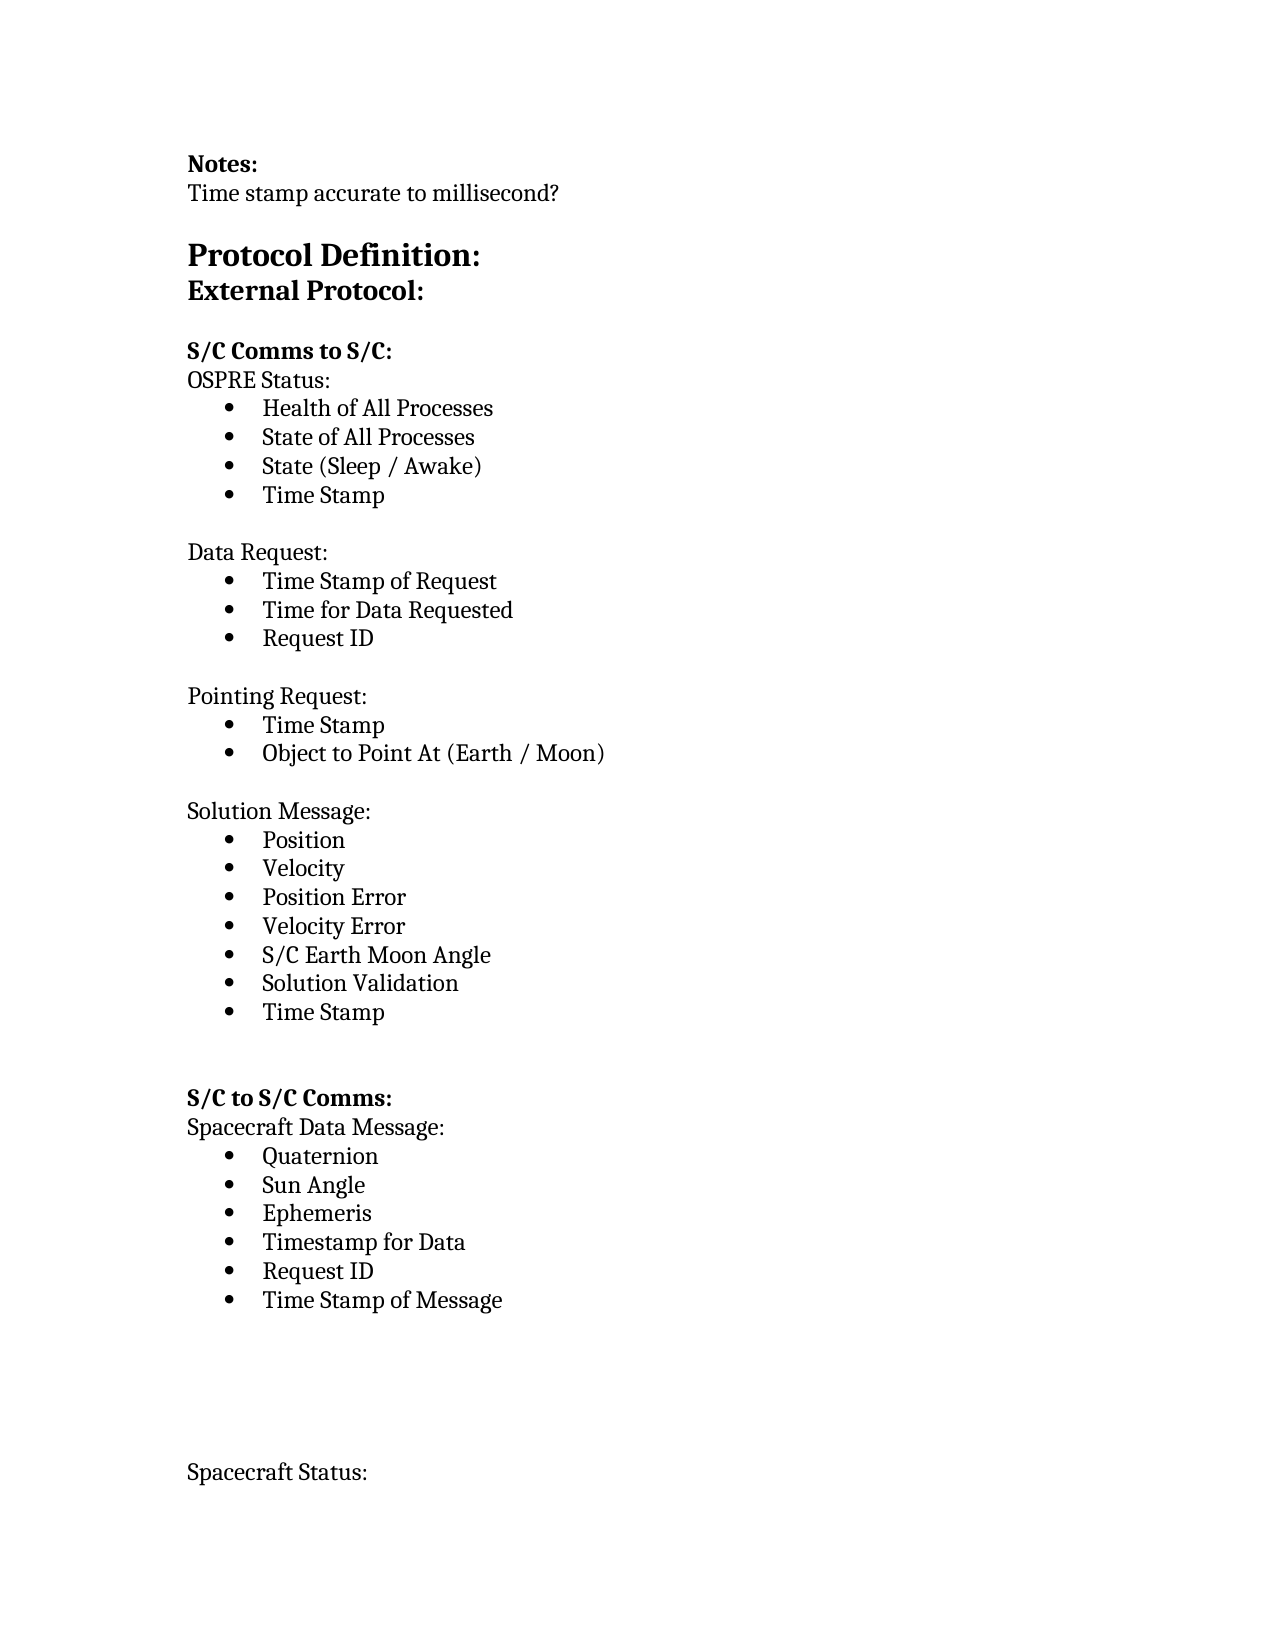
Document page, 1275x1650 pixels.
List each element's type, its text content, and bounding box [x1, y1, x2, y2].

list Object to Point At (Earth / Moon) [225, 739, 1087, 768]
list Velocity Error [225, 912, 1087, 941]
list Ephemeris [225, 1199, 1087, 1228]
list Position [225, 826, 1087, 854]
list Time Stamp of Message [225, 1286, 1087, 1314]
list Health of All Processes [225, 394, 1087, 423]
list S/C Earth Moon Angle [225, 941, 1087, 969]
text Notes: [187, 150, 1087, 179]
text S/C to S/C Comms: [187, 1084, 1087, 1113]
text Data Request: [187, 538, 1087, 567]
text External Protocol: [187, 274, 1087, 308]
list Sun Angle [225, 1171, 1087, 1199]
text Time stamp accurate to millisecond? [187, 179, 1087, 207]
list Time Stamp [225, 481, 1087, 509]
list Timestamp for Data [225, 1228, 1087, 1257]
list Request ID [225, 1257, 1087, 1286]
text OSPRE Status: [187, 366, 1087, 394]
text Spacecraft Data Message: [187, 1113, 1087, 1142]
list Position Error [225, 883, 1087, 912]
list Solution Validation [225, 969, 1087, 998]
list State of All Processes [225, 423, 1087, 452]
list Quaternion [225, 1142, 1087, 1171]
text Solution Message: [187, 797, 1087, 826]
list Time Stamp [225, 711, 1087, 739]
text Pointing Request: [187, 682, 1087, 711]
list Time Stamp [225, 998, 1087, 1027]
list Time for Data Requested [225, 596, 1087, 624]
text Spacecraft Status: [187, 1458, 1087, 1487]
text S/C Comms to S/C: [187, 337, 1087, 366]
text Protocol Definition: [187, 236, 1087, 274]
list State (Sleep / Awake) [225, 452, 1087, 481]
list Time Stamp of Request [225, 567, 1087, 596]
list Request ID [225, 624, 1087, 653]
list Velocity [225, 854, 1087, 883]
